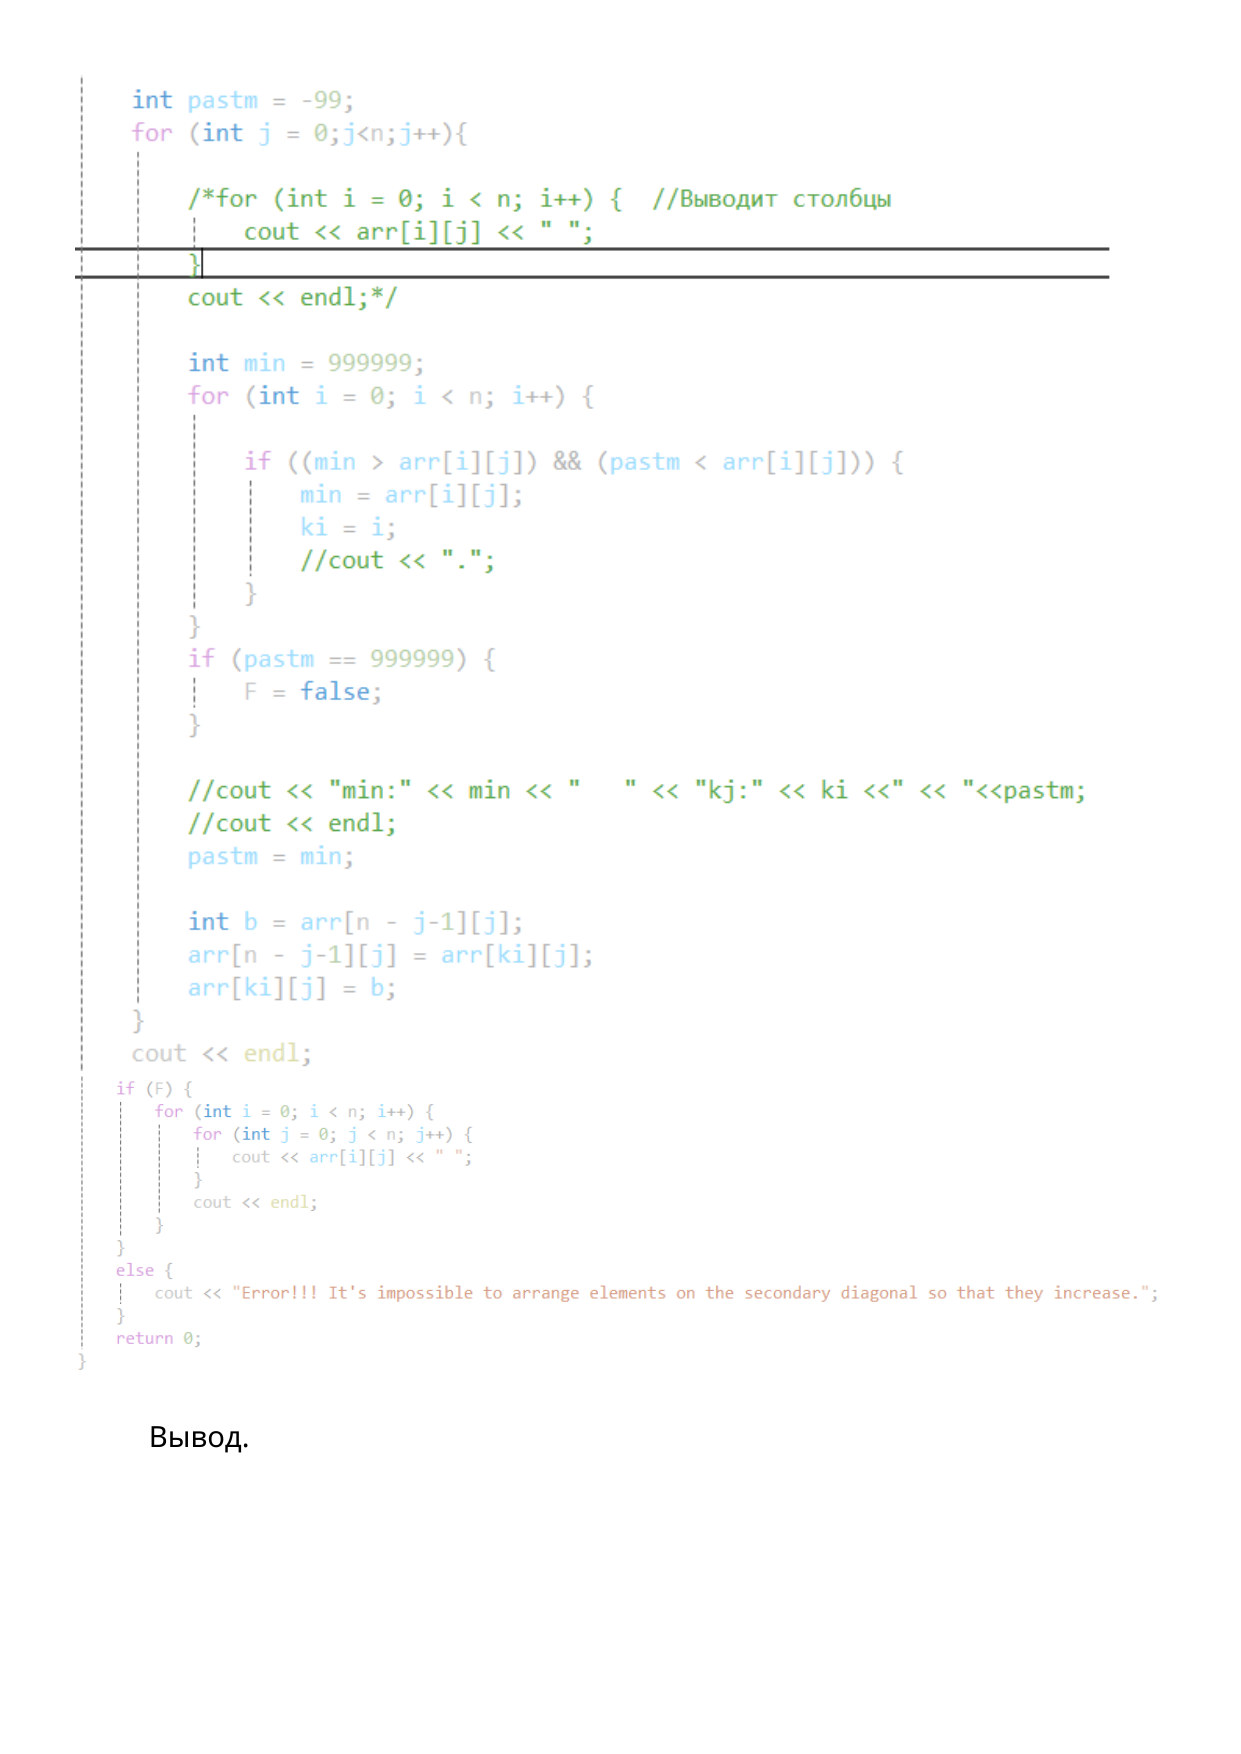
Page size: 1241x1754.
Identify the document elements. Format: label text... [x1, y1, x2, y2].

picture [75, 75, 1110, 1071]
text Вывод. [75, 1416, 1165, 1456]
picture [75, 1075, 1164, 1372]
